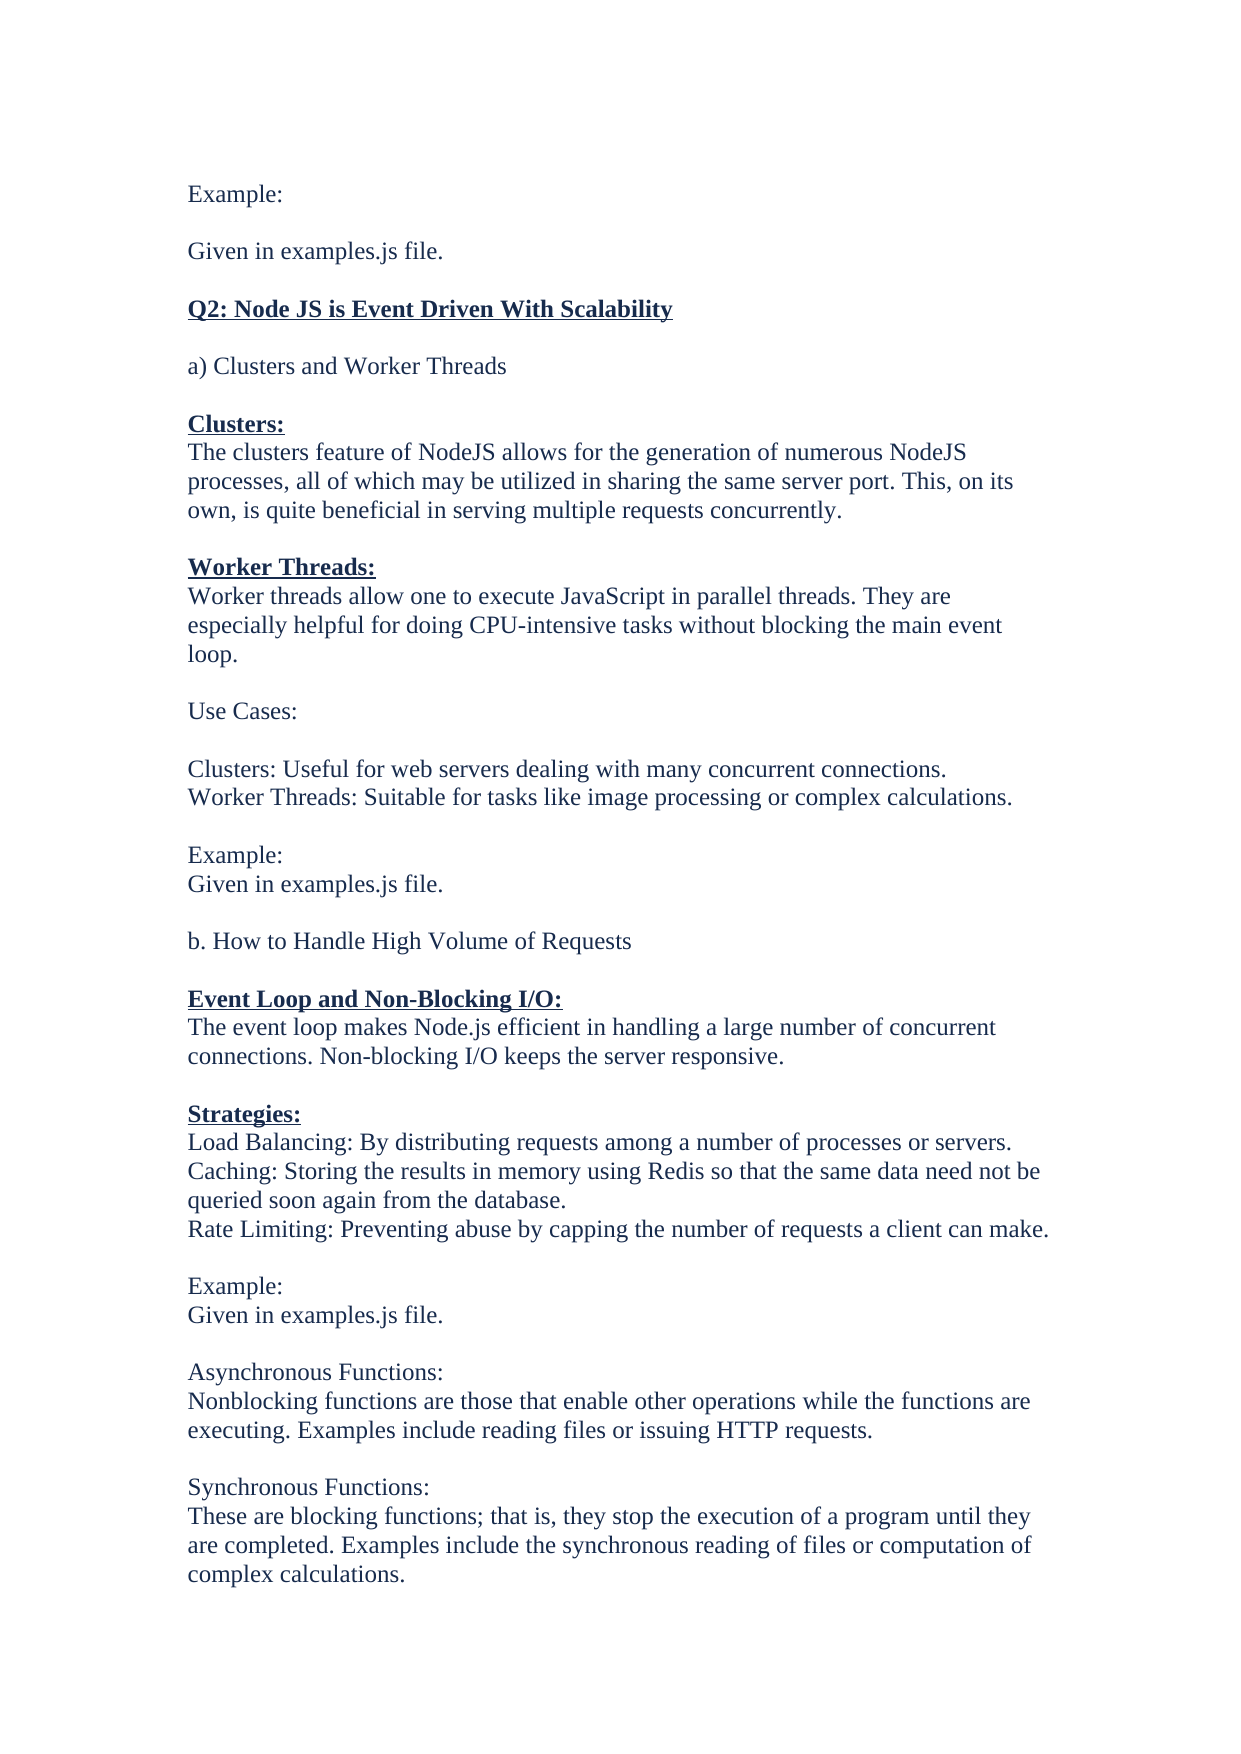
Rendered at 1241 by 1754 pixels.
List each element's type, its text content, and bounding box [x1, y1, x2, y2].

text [187, 150, 1053, 207]
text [187, 1300, 1053, 1587]
text a) Clusters and Worker Threads Clusters: The clusters feature of NodeJS allows for the generation of numerous NodeJS processes, all of which may be utilized in sharing the same server port. This, on its own, is quite beneficial in serving multiple requests concurrently. Worker Threads: Worker threads allow one to execute JavaScript in parallel threads. They are especially helpful for doing CPU-intensive tasks without blocking the main event loop. Use Cases: Clusters: Useful for web servers dealing with many concurrent connections. Worker Threads: Suitable for tasks like image processing or complex calculations. Example: [187, 322, 1053, 869]
text Given in examples.js file. b. How to Handle High Volume of Requests [187, 869, 1053, 955]
text Given in examples.js file. Q2: Node JS is Event Driven With Scalability [187, 236, 1053, 322]
text Event Loop and Non-Blocking I/O: The event loop makes Node.js efficient in handling a large number of concurrent connections. Non-blocking I/O keeps the server responsive. Strategies: Load Balancing: By distributing requests among a number of processes or servers. Caching: Storing the results in memory using Redis so that the same data need not be queried soon again from the database. Rate Limiting: Preventing abuse by capping the number of requests a client can make. Example: [187, 955, 1053, 1300]
